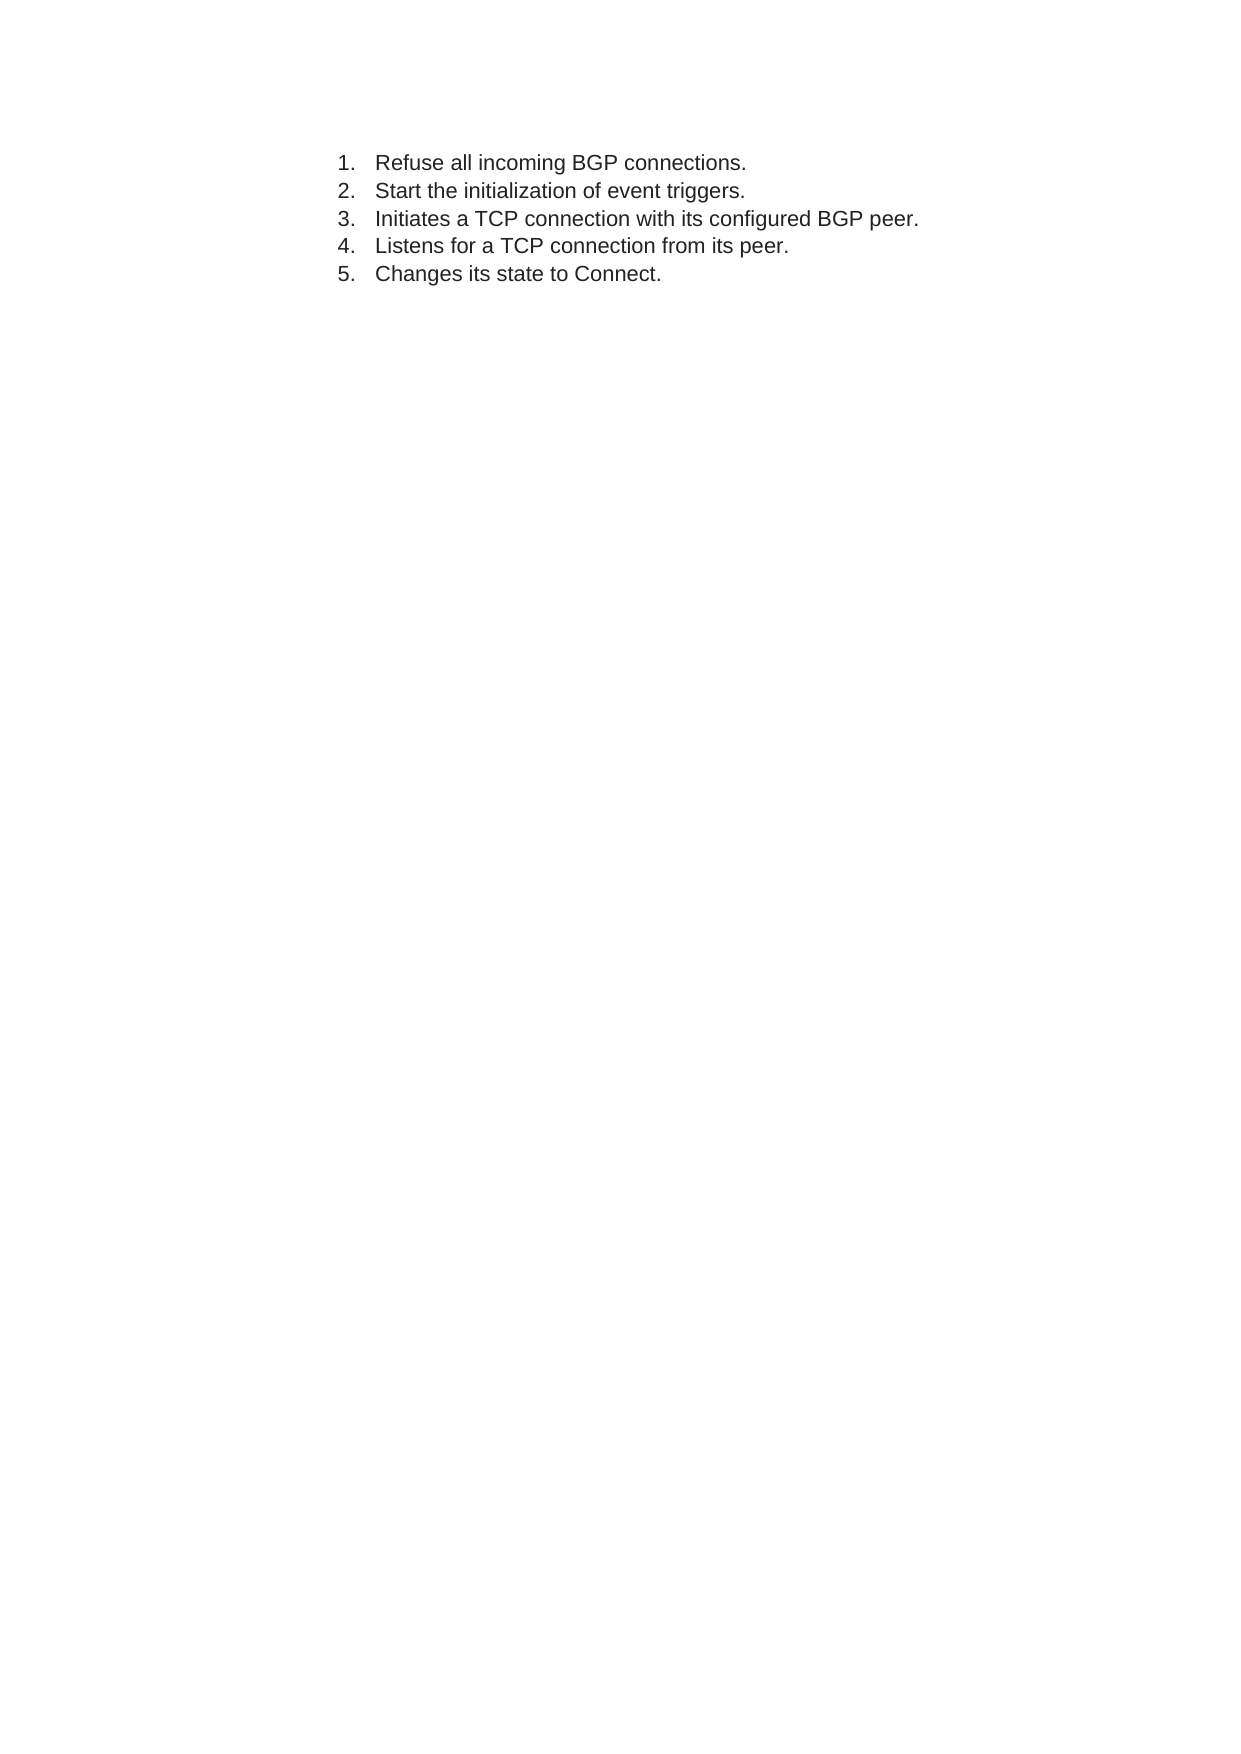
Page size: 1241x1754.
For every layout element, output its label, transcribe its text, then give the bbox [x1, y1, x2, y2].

list Initiates a TCP connection with its configured BGP peer. [337, 205, 1090, 231]
list Refuse all incoming BGP connections. [337, 150, 1090, 175]
list Changes its state to Connect. [337, 261, 1090, 286]
list Listens for a TCP connection from its peer. [337, 233, 1090, 258]
list Start the initialization of event triggers. [337, 178, 1090, 203]
